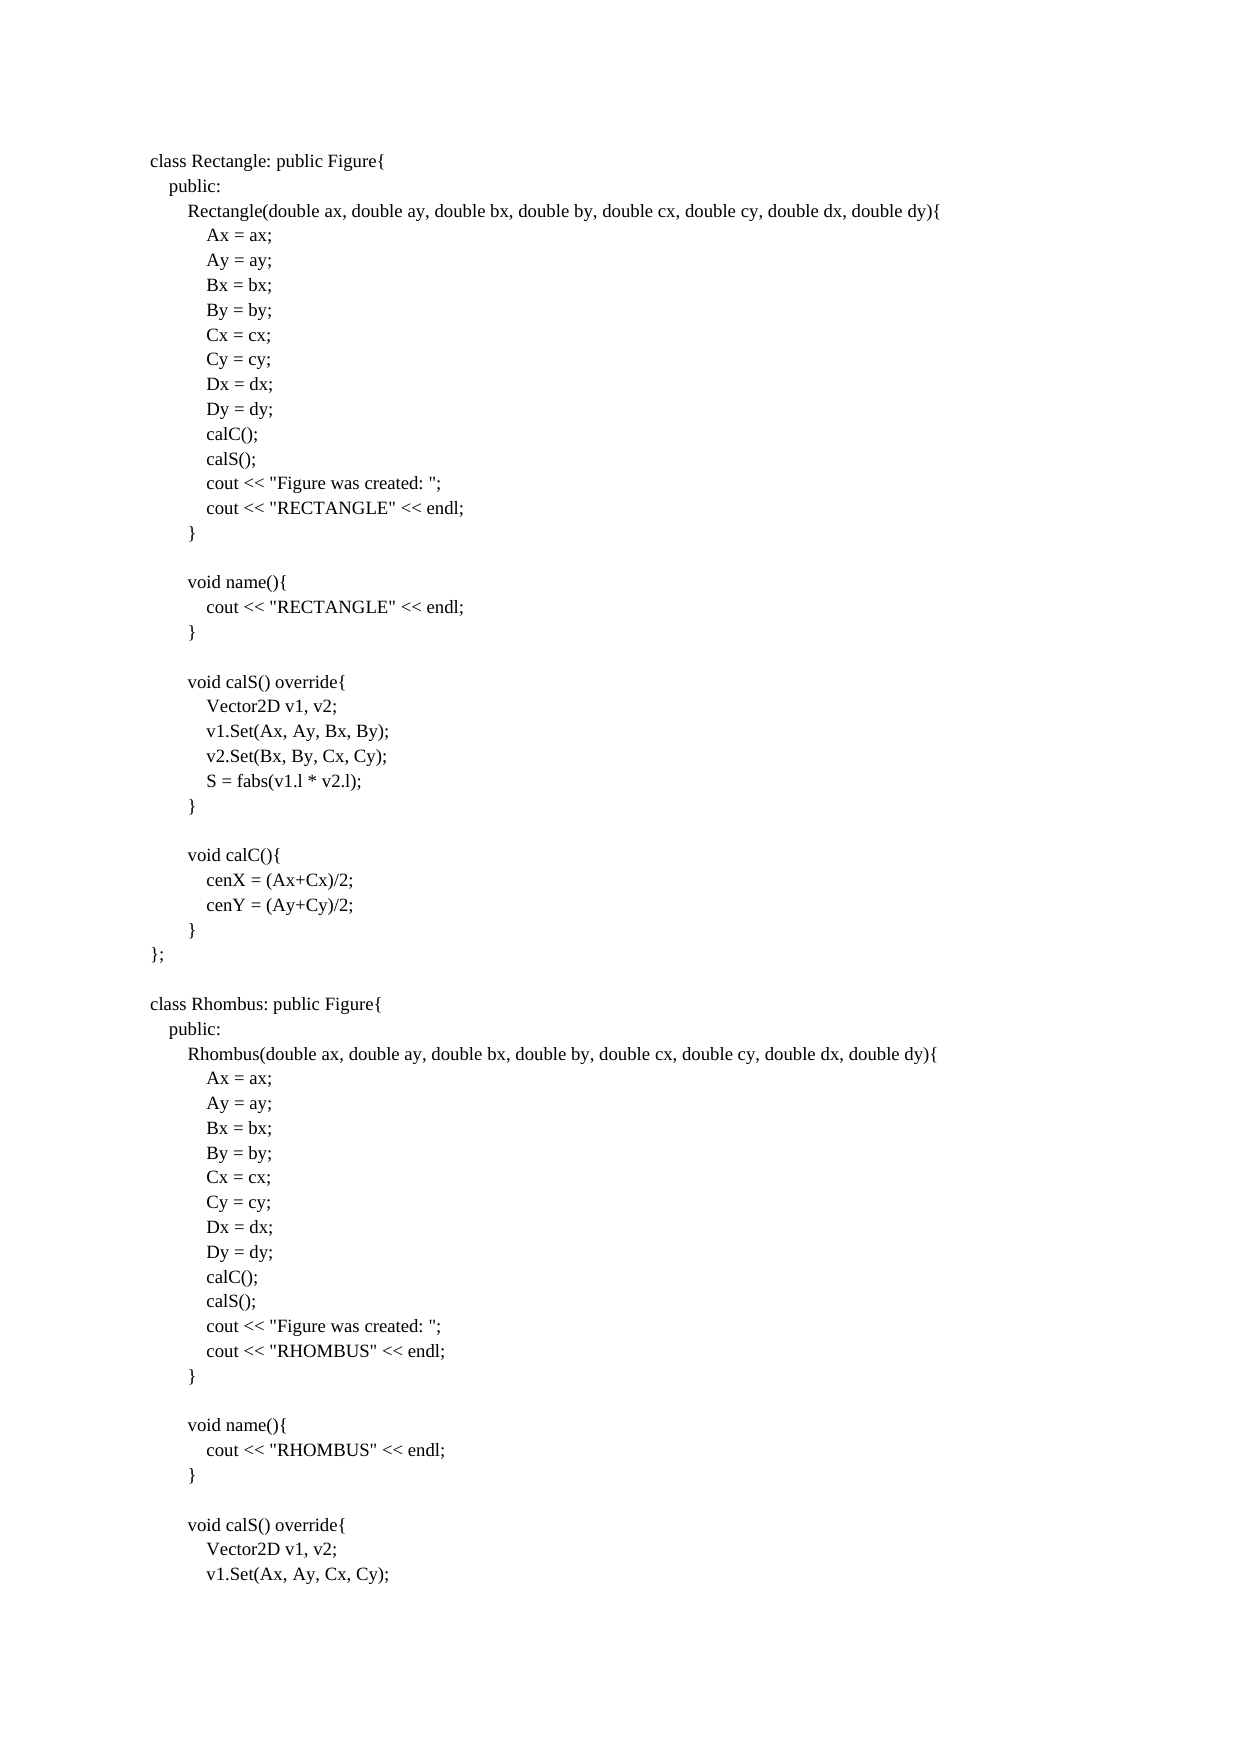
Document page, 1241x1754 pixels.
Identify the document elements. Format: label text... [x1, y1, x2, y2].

text void calS() override{ [150, 1513, 1090, 1535]
text void name(){ [150, 1414, 1090, 1436]
text Cx = cx; [150, 323, 1090, 345]
text void name(){ [150, 571, 1090, 593]
text v1.Set(Ax, Ay, Bx, By); [150, 720, 1090, 742]
text public: [150, 175, 1090, 196]
text void calC(){ [150, 844, 1090, 866]
text cout << "RHOMBUS" << endl; [150, 1340, 1090, 1362]
text By = by; [150, 1142, 1090, 1163]
text cout << "Figure was created: "; [150, 472, 1090, 494]
text Cy = cy; [150, 348, 1090, 370]
text calC(); [150, 423, 1090, 444]
text S = fabs(v1.l * v2.l); [150, 770, 1090, 791]
text Rectangle(double ax, double ay, double bx, double by, double cx, double cy, double dx, double dy){ [150, 199, 1090, 221]
text } [150, 918, 1090, 940]
text cenY = (Ay+Cy)/2; [150, 894, 1090, 915]
text cout << "RECTANGLE" << endl; [150, 596, 1090, 618]
text void calS() override{ [150, 671, 1090, 692]
text Rhombus(double ax, double ay, double bx, double by, double cx, double cy, double dx, double dy){ [150, 1042, 1090, 1064]
text Bx = bx; [150, 274, 1090, 296]
text calS(); [150, 1290, 1090, 1312]
text Dy = dy; [150, 398, 1090, 419]
text Ax = ax; [150, 1067, 1090, 1089]
text } [150, 522, 1090, 543]
text v2.Set(Bx, By, Cx, Cy); [150, 745, 1090, 767]
text Dx = dx; [150, 373, 1090, 395]
text Cy = cy; [150, 1191, 1090, 1213]
text cout << "RECTANGLE" << endl; [150, 497, 1090, 519]
text } [150, 621, 1090, 643]
text } [150, 1464, 1090, 1486]
text Vector2D v1, v2; [150, 1538, 1090, 1560]
text cout << "RHOMBUS" << endl; [150, 1439, 1090, 1461]
text class Rectangle: public Figure{ [150, 150, 1090, 172]
text Ay = ay; [150, 1092, 1090, 1114]
text } [150, 1365, 1090, 1386]
text cout << "Figure was created: "; [150, 1315, 1090, 1337]
text By = by; [150, 299, 1090, 320]
text class Rhombus: public Figure{ [150, 993, 1090, 1014]
text public: [150, 1018, 1090, 1039]
text Cx = cx; [150, 1166, 1090, 1188]
text Bx = bx; [150, 1117, 1090, 1138]
text v1.Set(Ax, Ay, Cx, Cy); [150, 1563, 1090, 1585]
text calC(); [150, 1266, 1090, 1287]
text Dy = dy; [150, 1241, 1090, 1262]
text } [150, 794, 1090, 816]
text Ay = ay; [150, 249, 1090, 271]
text }; [150, 943, 1090, 965]
text Dx = dx; [150, 1216, 1090, 1238]
text cenX = (Ax+Cx)/2; [150, 869, 1090, 891]
text Vector2D v1, v2; [150, 695, 1090, 717]
text calS(); [150, 447, 1090, 469]
text Ax = ax; [150, 224, 1090, 246]
